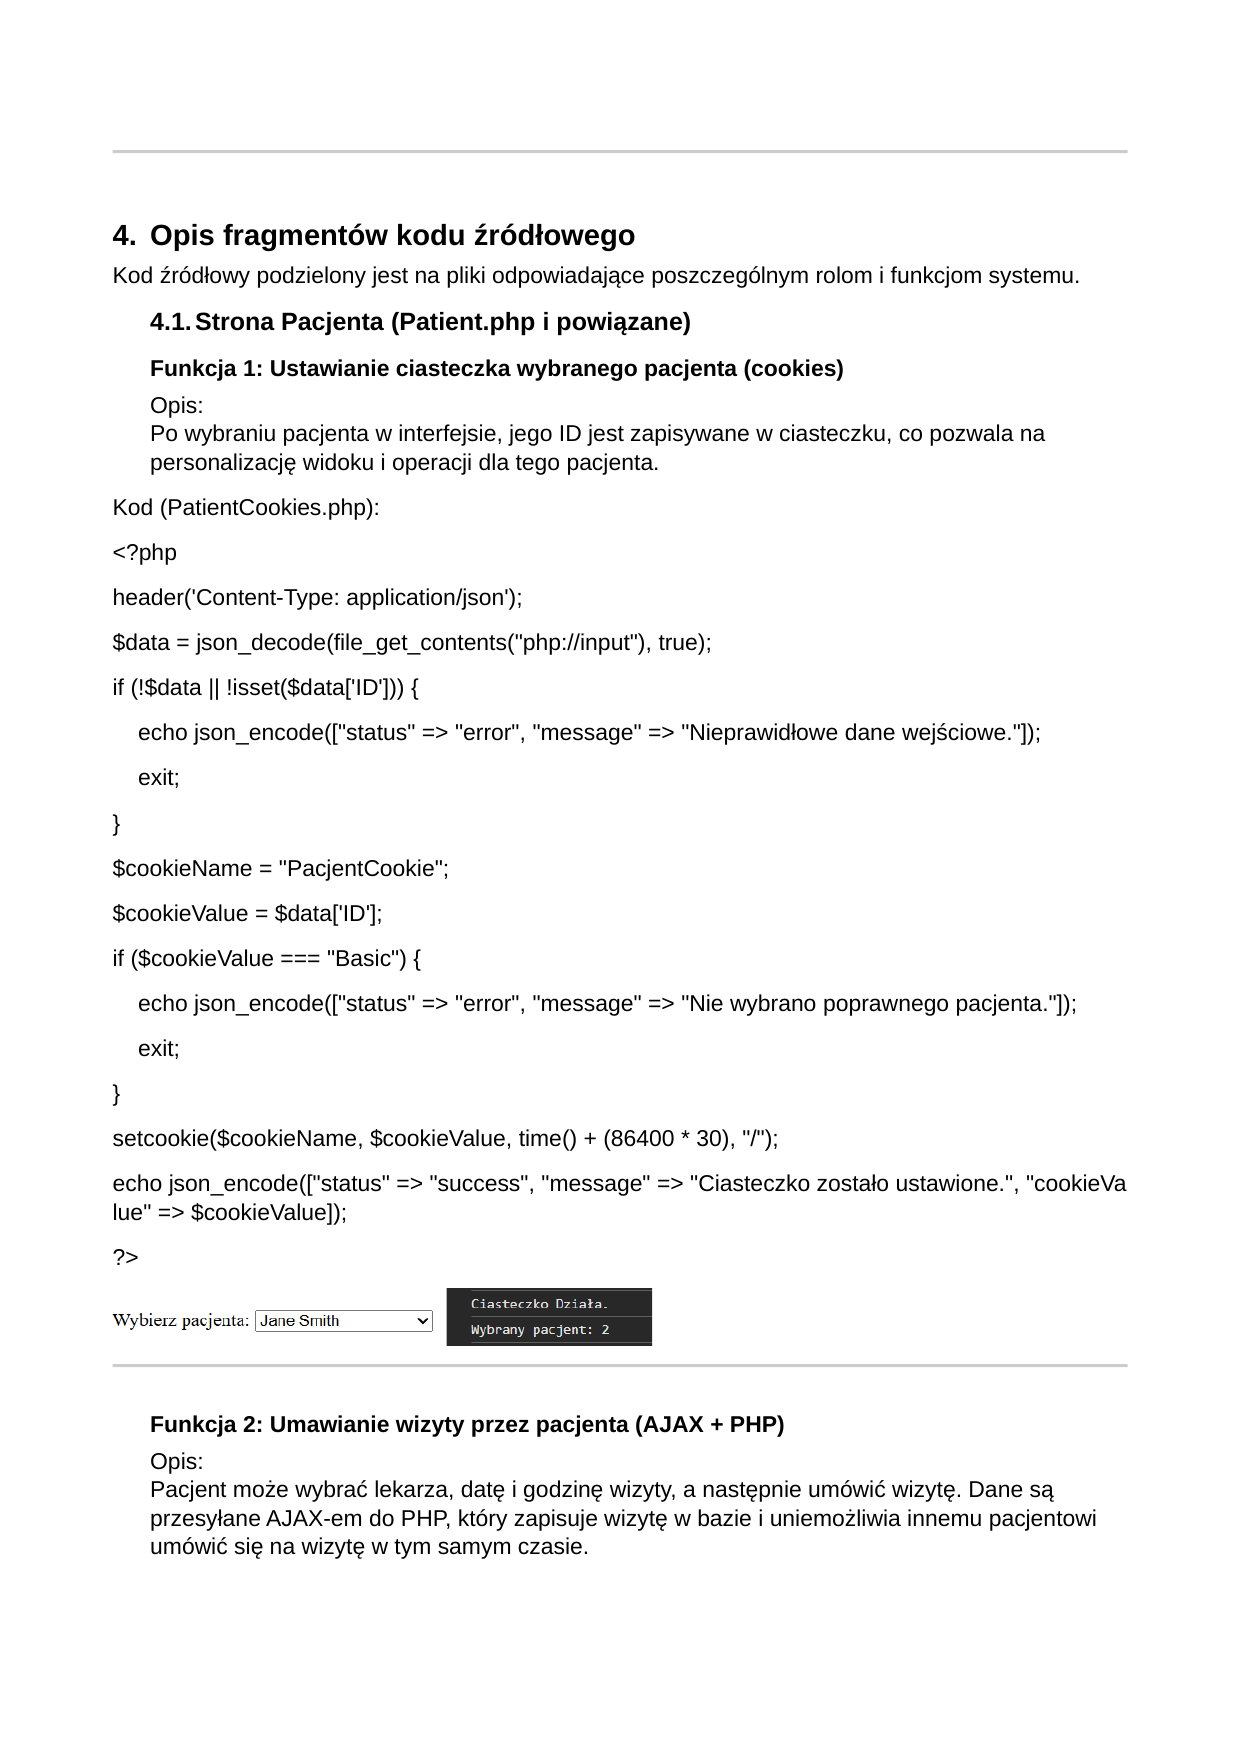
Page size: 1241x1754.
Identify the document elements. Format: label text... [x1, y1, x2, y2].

text $cookieValue = $data['ID']; [112, 900, 1128, 926]
subtitle Funkcja 2: Umawianie wizyty przez pacjenta (AJAX + PHP) [121, 1411, 1128, 1437]
text echo json_encode(["status" => "error", "message" => "Nie wybrano poprawnego pacjenta."]); [112, 990, 1128, 1016]
subtitle Strona Pacjenta (Patient.php i powiązane) [150, 307, 1128, 336]
text if ($cookieValue === "Basic") { [112, 945, 1128, 971]
text header('Content-Type: application/json'); [112, 584, 1128, 610]
text ?> [112, 1244, 1128, 1270]
text $cookieName = "PacjentCookie"; [112, 854, 1128, 881]
text <?php [112, 539, 1128, 565]
text Kod (PatientCookies.php): [112, 494, 1128, 520]
subtitle Opis fragmentów kodu źródłowego [112, 218, 1128, 251]
text exit; [112, 1035, 1128, 1061]
text Opis: Pacjent może wybrać lekarza, datę i godzinę wizyty, a następnie umówić wizytę. Dane są przesyłane AJAX-em do PHP, który zapisuje wizytę w bazie i uniemożliwia innemu pacjentowi umówić się na wizytę w tym samym czasie. [150, 1448, 1128, 1559]
text exit; [112, 764, 1128, 791]
text setcookie($cookieName, $cookieValue, time() + (86400 * 30), "/"); [112, 1125, 1128, 1152]
text echo json_encode(["status" => "error", "message" => "Nieprawidłowe dane wejściowe."]); [112, 719, 1128, 746]
text } [112, 809, 1128, 836]
picture [112, 1288, 653, 1346]
text Kod źródłowy podzielony jest na pliki odpowiadające poszczególnym rolom i funkcjom systemu. [112, 262, 1128, 288]
text } [112, 1080, 1128, 1106]
text if (!$data || !isset($data['ID'])) { [112, 674, 1128, 701]
text $data = json_decode(file_get_contents("php://input"), true); [112, 629, 1128, 655]
subtitle Funkcja 1: Ustawianie ciasteczka wybranego pacjenta (cookies) [121, 355, 1128, 381]
text Opis: Po wybraniu pacjenta w interfejsie, jego ID jest zapisywane w ciasteczku, co pozwala na personalizację widoku i operacji dla tego pacjenta. [150, 392, 1128, 475]
text echo json_encode(["status" => "success", "message" => "Ciasteczko zostało ustawione.", "cookieValue" => $cookieValue]); [112, 1170, 1128, 1225]
